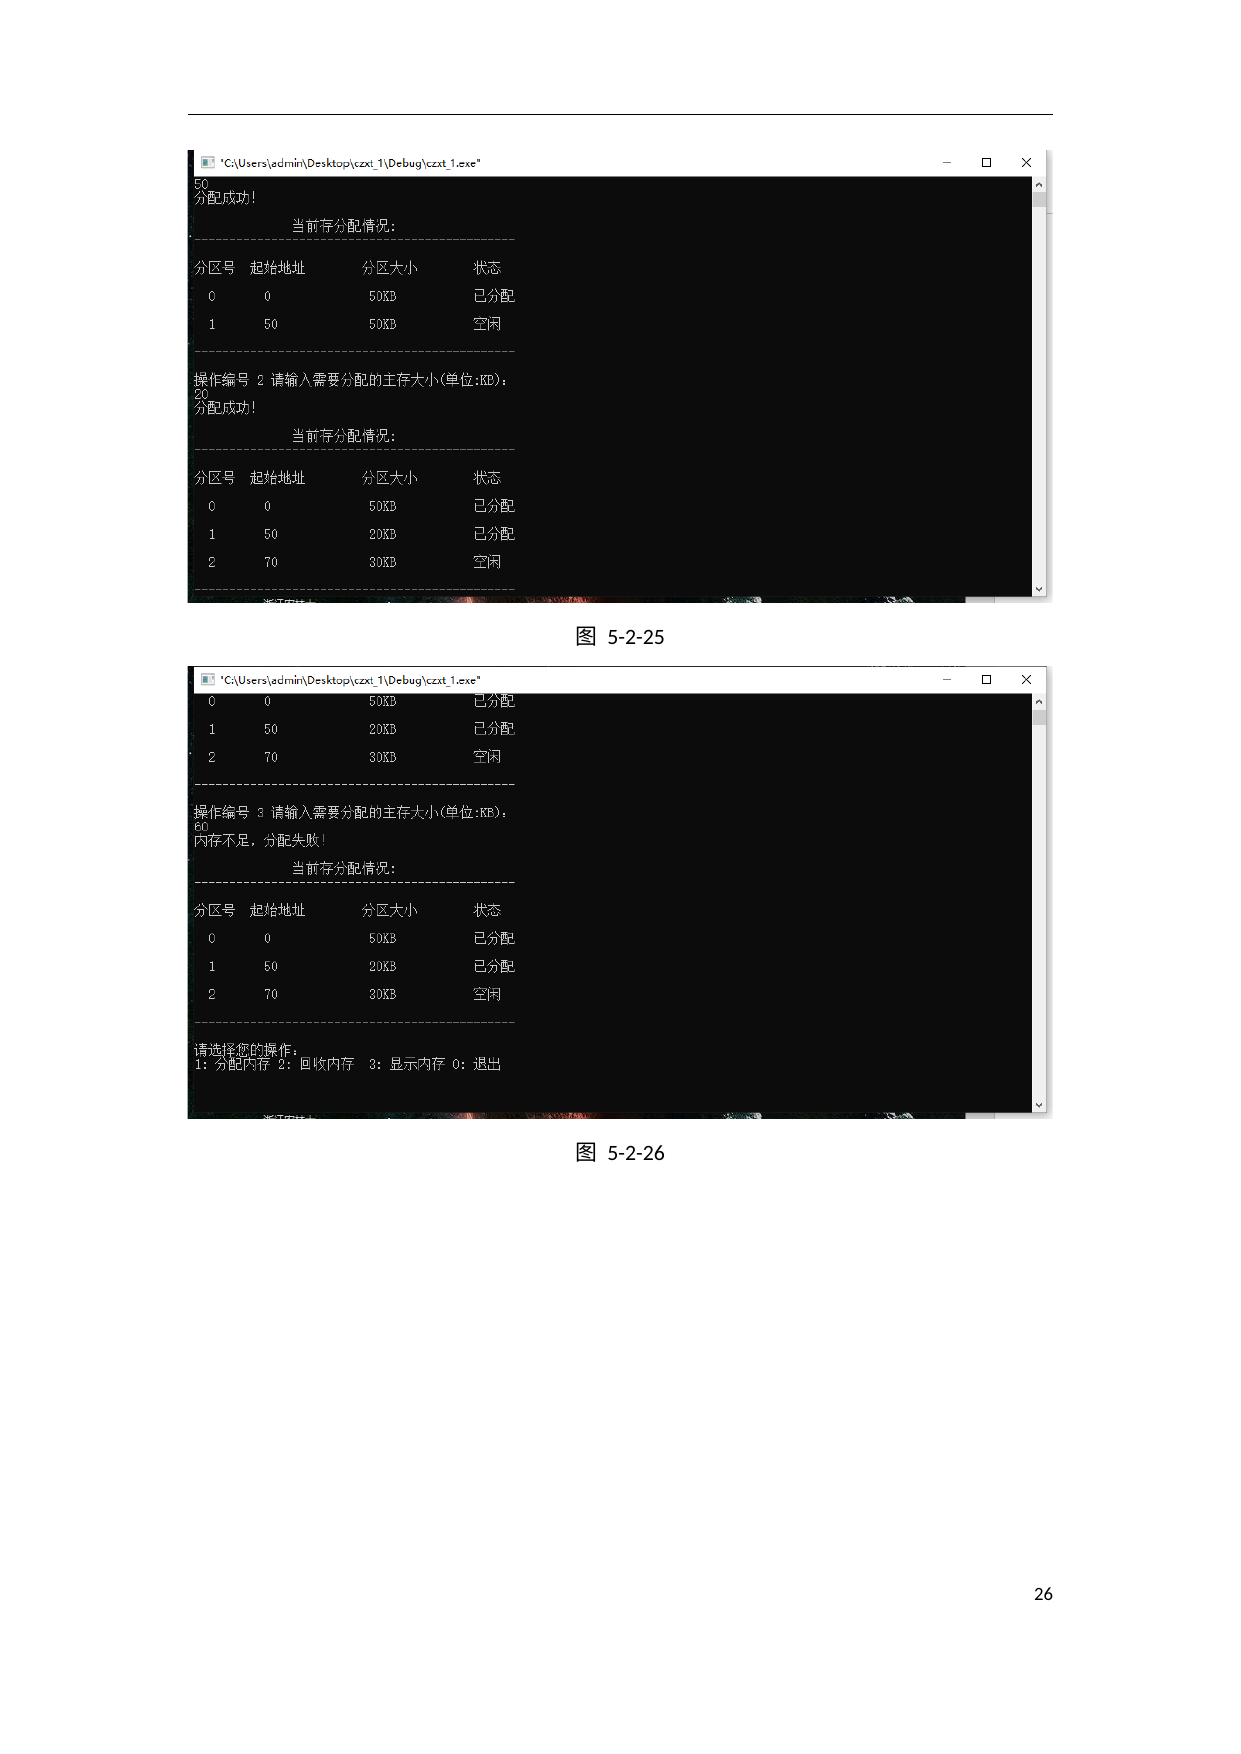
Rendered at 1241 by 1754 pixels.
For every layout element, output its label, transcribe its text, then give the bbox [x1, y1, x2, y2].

text 图 5-2-26 [187, 1135, 1053, 1167]
text 图 5-2-25 [187, 618, 1053, 651]
picture [187, 150, 1053, 603]
picture [187, 666, 1053, 1119]
